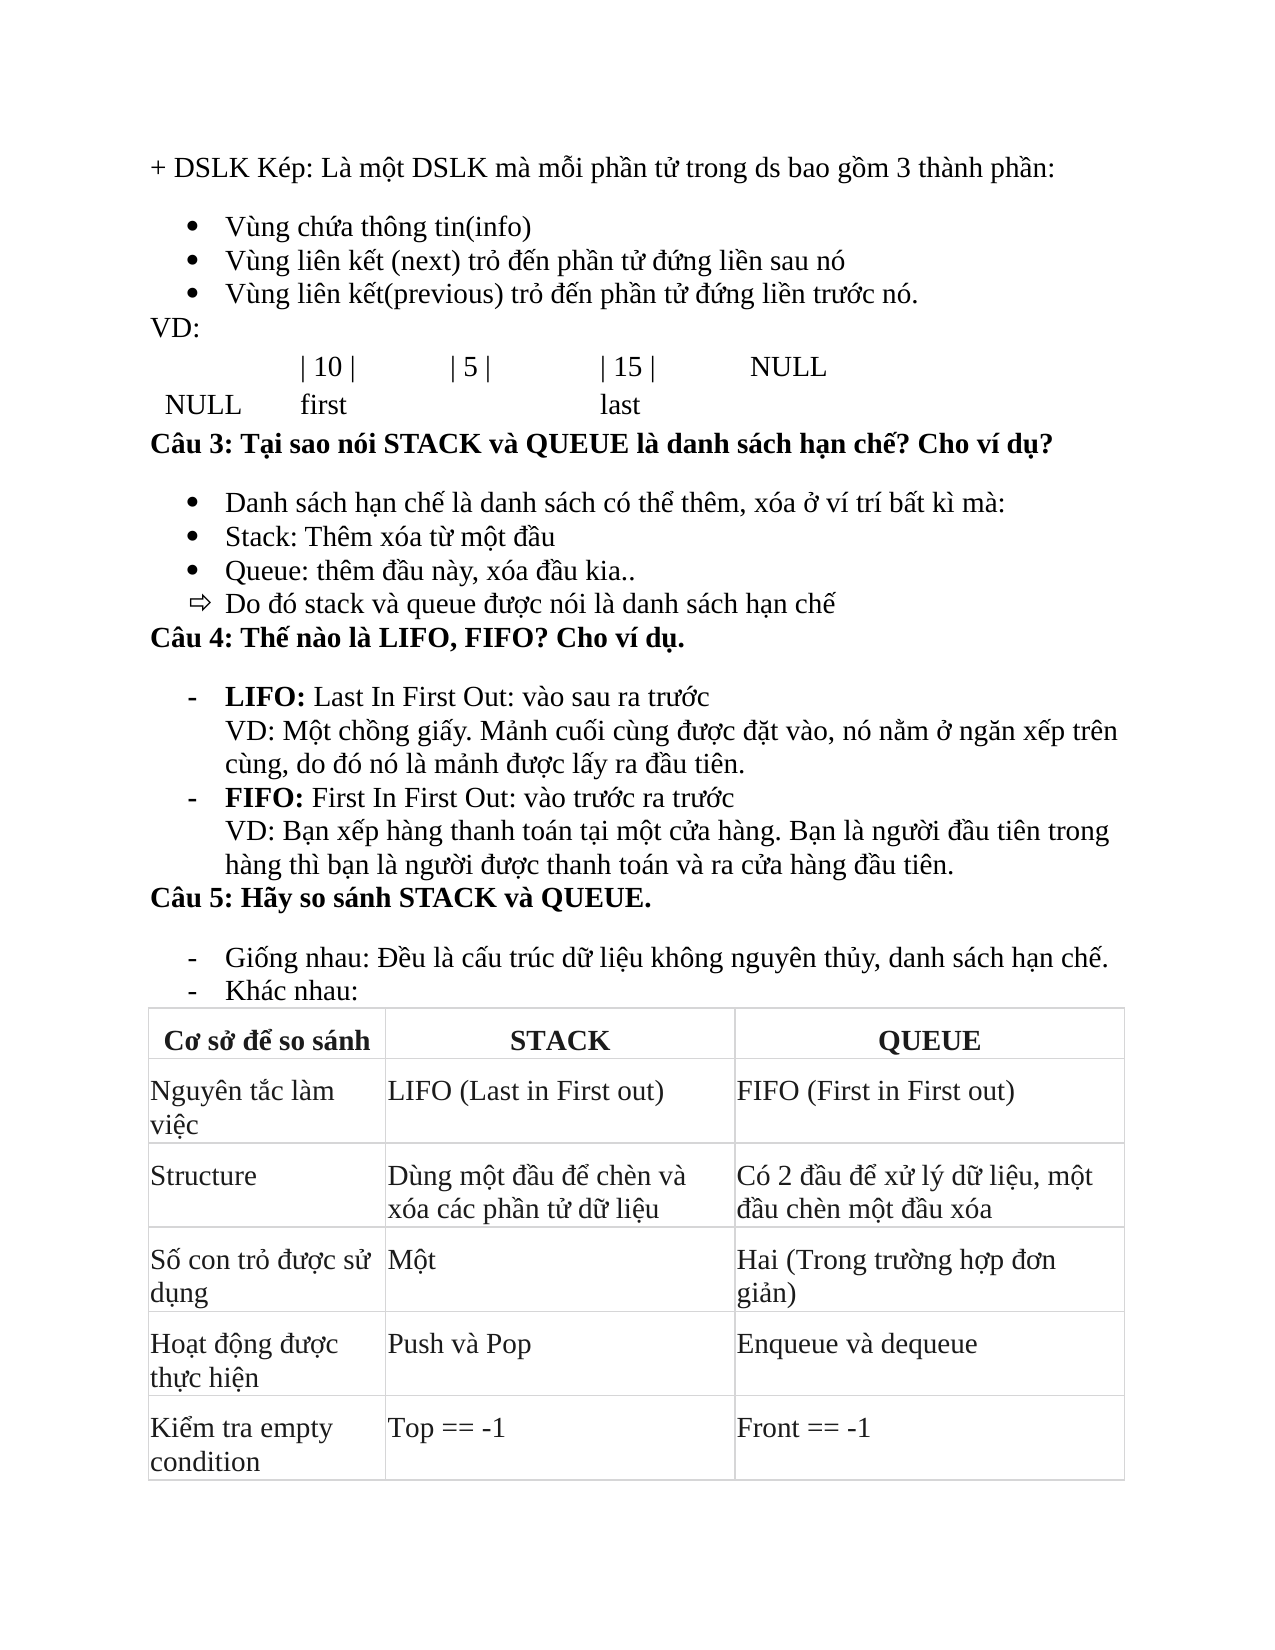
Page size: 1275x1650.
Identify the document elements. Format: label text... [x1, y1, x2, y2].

table_cell Một [386, 1228, 734, 1311]
list Giống nhau: Đều là cấu trúc dữ liệu không nguyên thủy, danh sách hạn chế. [187, 940, 1125, 973]
list LIFO: Last In First Out: vào sau ra trước VD: Một chồng giấy. Mảnh cuối cùng được đặt vào, nó nằm ở ngăn xếp trên cùng, do đó nó là mảnh được lấy ra đầu tiên. [187, 679, 1125, 780]
list Do đó stack và queue được nói là danh sách hạn chế [187, 586, 1125, 620]
table_cell Hai (Trong trường hợp đơn giản) [736, 1228, 1124, 1311]
text | 10 | | 5 | | 15 | NULL NULL first last [150, 349, 1125, 421]
list Khác nhau: [187, 973, 1125, 1007]
table_cell Enqueue và dequeue [736, 1312, 1124, 1395]
text VD: [150, 310, 1125, 344]
table_header Cơ sở để so sánh [149, 1009, 385, 1058]
table_cell FIFO (First in First out) [736, 1059, 1124, 1142]
table_header STACK [386, 1009, 734, 1058]
list Vùng liên kết (next) trỏ đến phần tử đứng liền sau nó [187, 243, 1125, 277]
table_cell Push và Pop [386, 1312, 734, 1395]
list FIFO: First In First Out: vào trước ra trước VD: Bạn xếp hàng thanh toán tại một cửa hàng. Bạn là người đầu tiên trong hàng thì bạn là người được thanh toán và ra cửa hàng đầu tiên. [187, 780, 1125, 881]
text + DSLK Kép: Là một DSLK mà mỗi phần tử trong ds bao gồm 3 thành phần: [150, 150, 1125, 183]
table_cell Số con trỏ được sử dụng [149, 1228, 385, 1311]
table_cell Top == -1 [386, 1396, 734, 1479]
text Câu 4: Thế nào là LIFO, FIFO? Cho ví dụ. [150, 620, 1125, 653]
table_cell Nguyên tắc làm việc [149, 1059, 385, 1142]
table_cell Front == -1 [736, 1396, 1124, 1479]
table_cell LIFO (Last in First out) [386, 1059, 734, 1142]
table_header QUEUE [736, 1009, 1124, 1058]
table_cell Structure [149, 1144, 385, 1226]
table_cell Hoạt động được thực hiện [149, 1312, 385, 1395]
table_cell Kiểm tra empty condition [149, 1396, 385, 1479]
list Stack: Thêm xóa từ một đầu [187, 519, 1125, 553]
list Vùng chứa thông tin(info) [187, 209, 1125, 243]
list Vùng liên kết(previous) trỏ đến phần tử đứng liền trước nó. [187, 277, 1125, 310]
text Câu 5: Hãy so sánh STACK và QUEUE. [150, 881, 1125, 914]
table_cell Có 2 đầu để xử lý dữ liệu, một đầu chèn một đầu xóa [736, 1144, 1124, 1226]
text Câu 3: Tại sao nói STACK và QUEUE là danh sách hạn chế? Cho ví dụ? [150, 426, 1125, 459]
list Danh sách hạn chế là danh sách có thể thêm, xóa ở ví trí bất kì mà: [187, 485, 1125, 519]
list Queue: thêm đầu này, xóa đầu kia.. [187, 553, 1125, 586]
table_cell Dùng một đầu để chèn và xóa các phần tử dữ liệu [386, 1144, 734, 1226]
